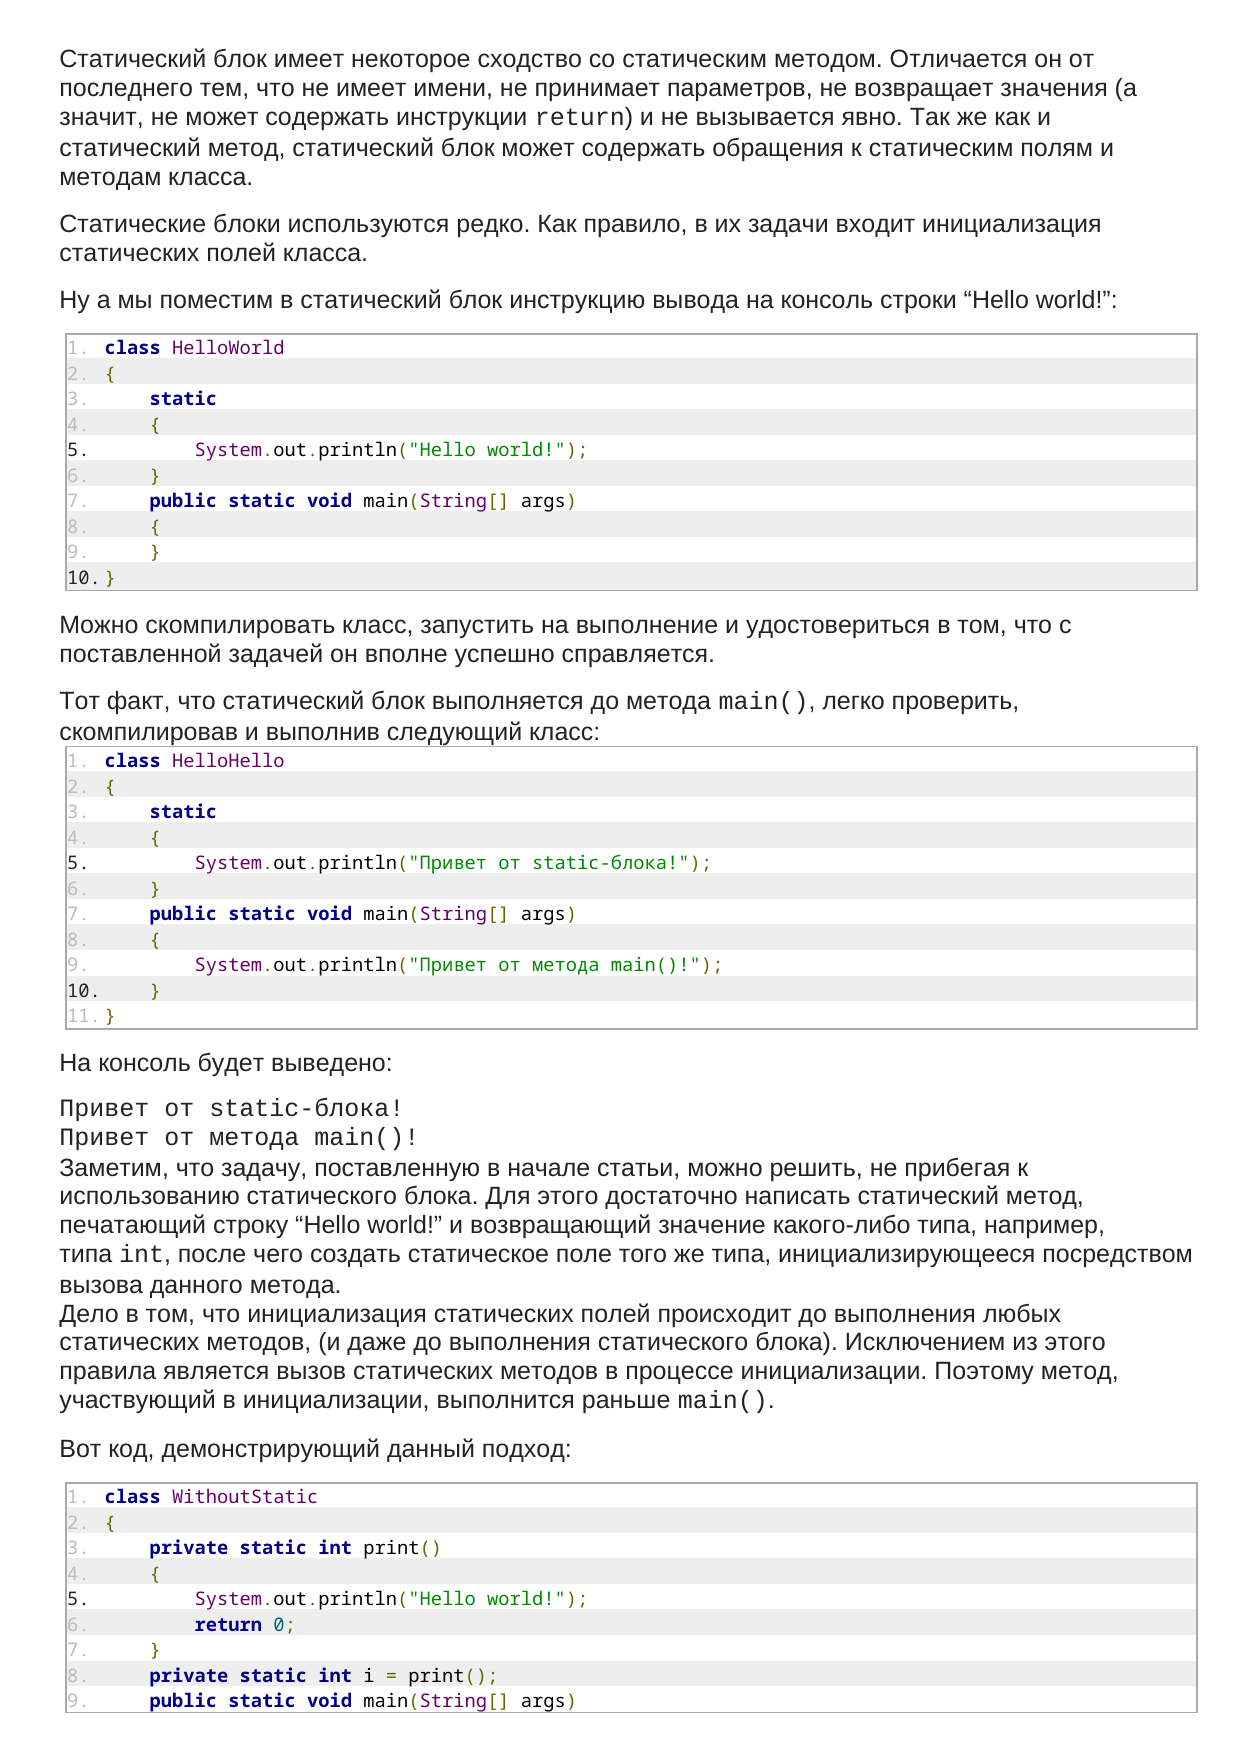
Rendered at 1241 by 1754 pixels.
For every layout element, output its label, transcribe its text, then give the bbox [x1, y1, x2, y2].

text Тот факт, что статический блок выполняется до метода main(), легко проверить, скомпилировав и выполнив следующий класс: [59, 686, 1196, 746]
list } [67, 460, 1196, 486]
list System.out.println("Привет от static-блока!"); [67, 848, 1196, 873]
list System.out.println("Hello world!"); [67, 435, 1196, 460]
list public static void main(String[] args) [67, 1686, 1196, 1712]
text Ну а мы поместим в статический блок инструкцию вывода на консоль строки “Hello world!”: [59, 285, 1196, 314]
text На консоль будет выведено: [59, 1048, 1196, 1077]
list } [67, 537, 1196, 562]
text Можно скомпилировать класс, запустить на выполнение и удостовериться в том, что с поставленной задачей он вполне успешно справляется. [59, 610, 1196, 667]
list } [67, 1001, 1196, 1028]
list class WithoutStatic [67, 1484, 1196, 1507]
list } [67, 562, 1196, 590]
text Привет от static-блока! Привет от метода main()! [59, 1096, 1196, 1153]
list System.out.println("Hello world!"); [67, 1584, 1196, 1609]
list { [67, 1558, 1196, 1584]
list class HelloWorld [67, 335, 1196, 358]
list { [67, 511, 1196, 537]
list class HelloHello [67, 747, 1196, 771]
list { [67, 1507, 1196, 1533]
list static [67, 797, 1196, 822]
list private static int print() [67, 1533, 1196, 1558]
list static [67, 384, 1196, 409]
text Статические блоки используются редко. Как правило, в их задачи входит инициализация статических полей класса. [59, 209, 1196, 267]
list } [67, 1635, 1196, 1661]
list { [67, 822, 1196, 848]
text Статический блок имеет некоторое сходство со статическим методом. Отличается он от последнего тем, что не имеет имени, не принимает параметров, не возвращает значения (а значит, не может содержать инструкции return) и не вызывается явно. Так же как и статический метод, статический блок может содержать обращения к статическим полям и методам класса. [59, 44, 1196, 190]
text Заметим, что задачу, поставленную в начале статьи, можно решить, не прибегая к использованию статического блока. Для этого достаточно написать статический метод, печатающий строку “Hello world!” и возвращающий значение какого-либо типа, например, типа int, после чего создать статическое поле того же типа, инициализирующееся посредством вызова данного метода. [59, 1153, 1196, 1298]
list System.out.println("Привет от метода main()!"); [67, 950, 1196, 976]
list return 0; [67, 1609, 1196, 1635]
list public static void main(String[] args) [67, 486, 1196, 511]
list } [67, 976, 1196, 1001]
list { [67, 409, 1196, 435]
text Дело в том, что инициализация статических полей происходит до выполнения любых статических методов, (и даже до выполнения статического блока). Исключением из этого правила является вызов статических методов в процессе инициализации. Поэтому метод, участвующий в инициализации, выполнится раньше main(). [59, 1298, 1196, 1416]
list public static void main(String[] args) [67, 899, 1196, 924]
list { [67, 358, 1196, 384]
list private static int i = print(); [67, 1661, 1196, 1686]
list { [67, 771, 1196, 797]
text Вот код, демонстрирующий данный подход: [59, 1434, 1196, 1463]
list } [67, 873, 1196, 899]
list { [67, 924, 1196, 950]
